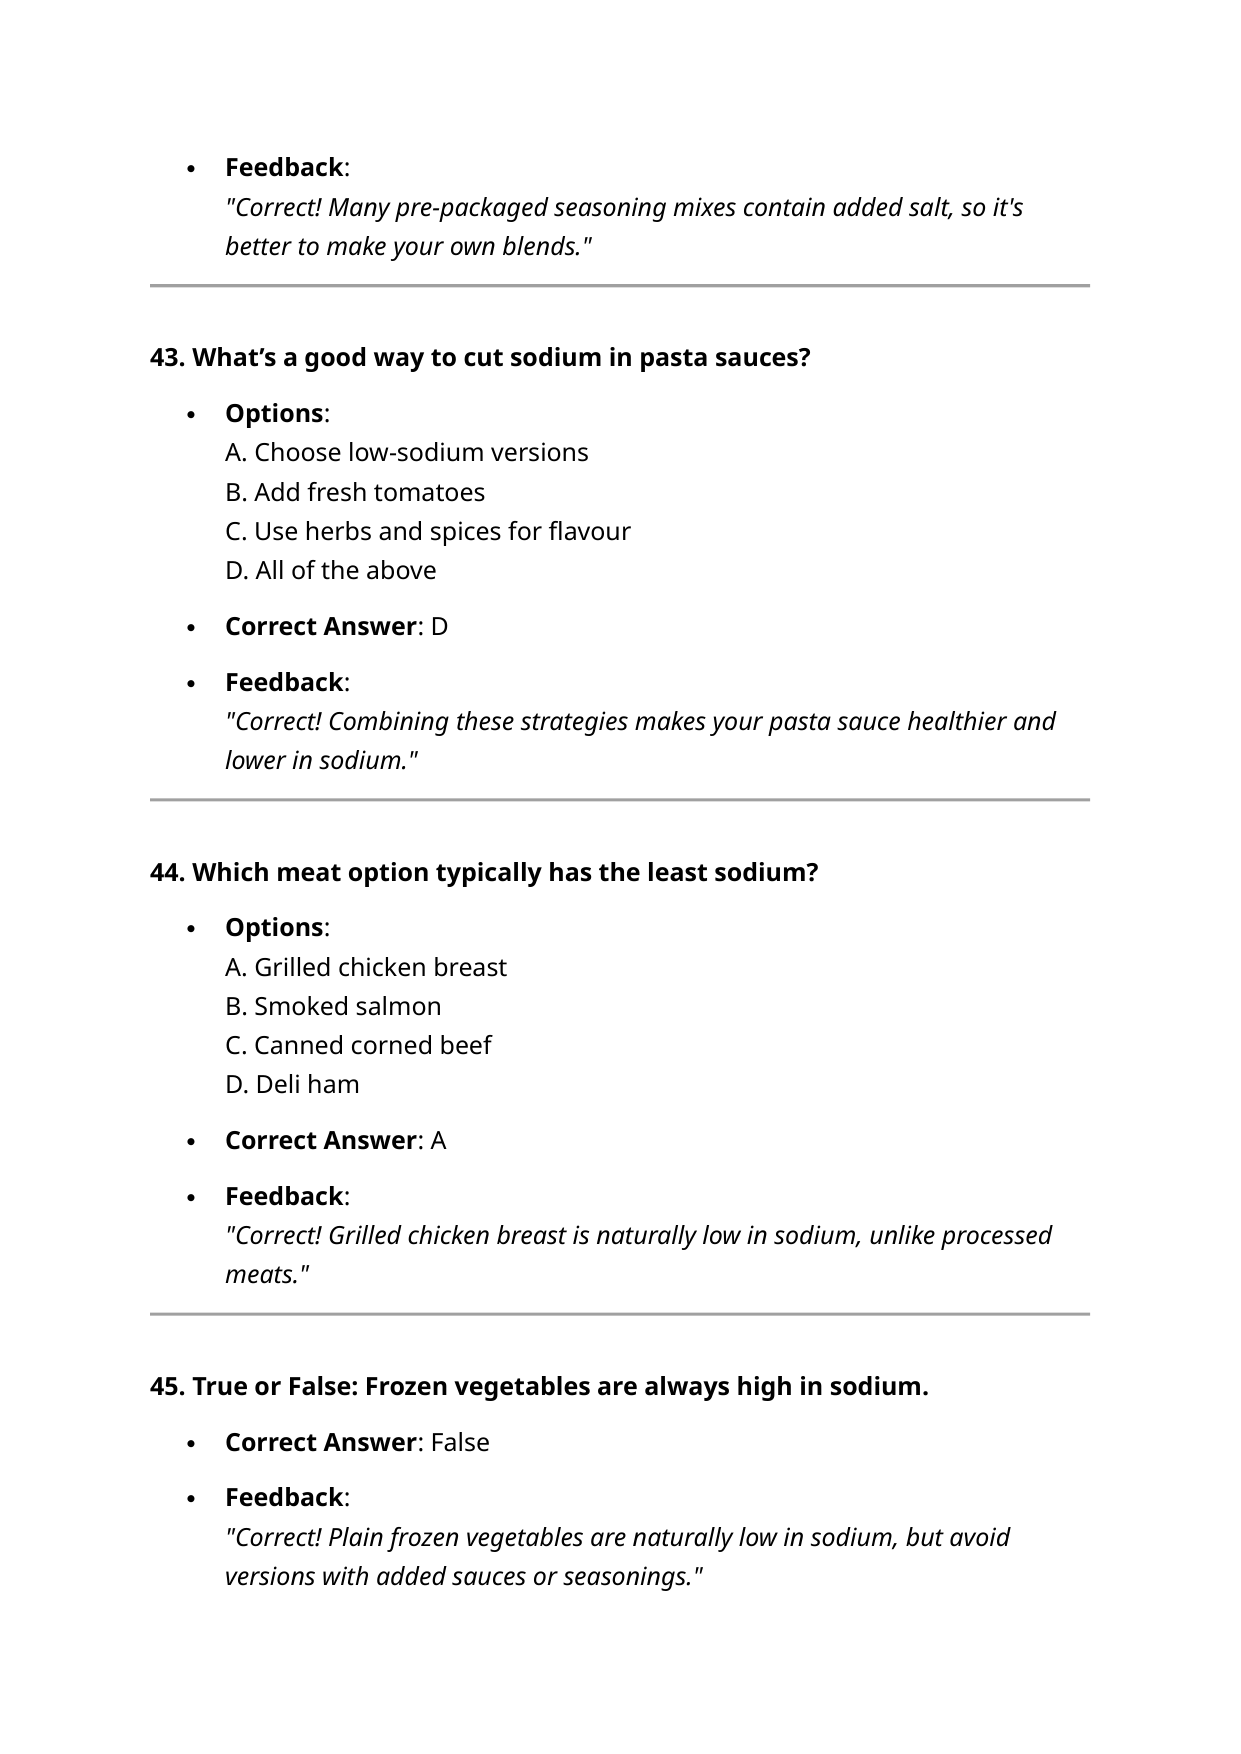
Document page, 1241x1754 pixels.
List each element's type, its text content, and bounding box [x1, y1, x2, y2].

text 44. Which meat option typically has the least sodium? [150, 854, 1090, 888]
list Correct Answer: A [187, 1122, 1090, 1157]
list Feedback: "Correct! Plain frozen vegetables are naturally low in sodium, but avoid versions with added sauces or seasonings." [187, 1480, 1090, 1592]
list Feedback: "Correct! Combining these strategies makes your pasta sauce healthier and lower in sodium." [187, 664, 1090, 777]
list Correct Answer: False [187, 1424, 1090, 1458]
list Feedback: "Correct! Many pre-packaged seasoning mixes contain added salt, so it's better to make your own blends." [187, 150, 1090, 262]
text 43. What’s a good way to cut sodium in pasta sauces? [150, 340, 1090, 374]
list Options: A. Choose low-sodium versions B. Add fresh tomatoes C. Use herbs and spices for flavour D. All of the above [187, 396, 1090, 587]
list Correct Answer: D [187, 608, 1090, 642]
list Options: A. Grilled chicken breast B. Smoked salmon C. Canned corned beef D. Deli ham [187, 910, 1090, 1101]
list Feedback: "Correct! Grilled chicken breast is naturally low in sodium, unlike processed meats." [187, 1178, 1090, 1291]
text 45. True or False: Frozen vegetables are always high in sodium. [150, 1368, 1090, 1402]
